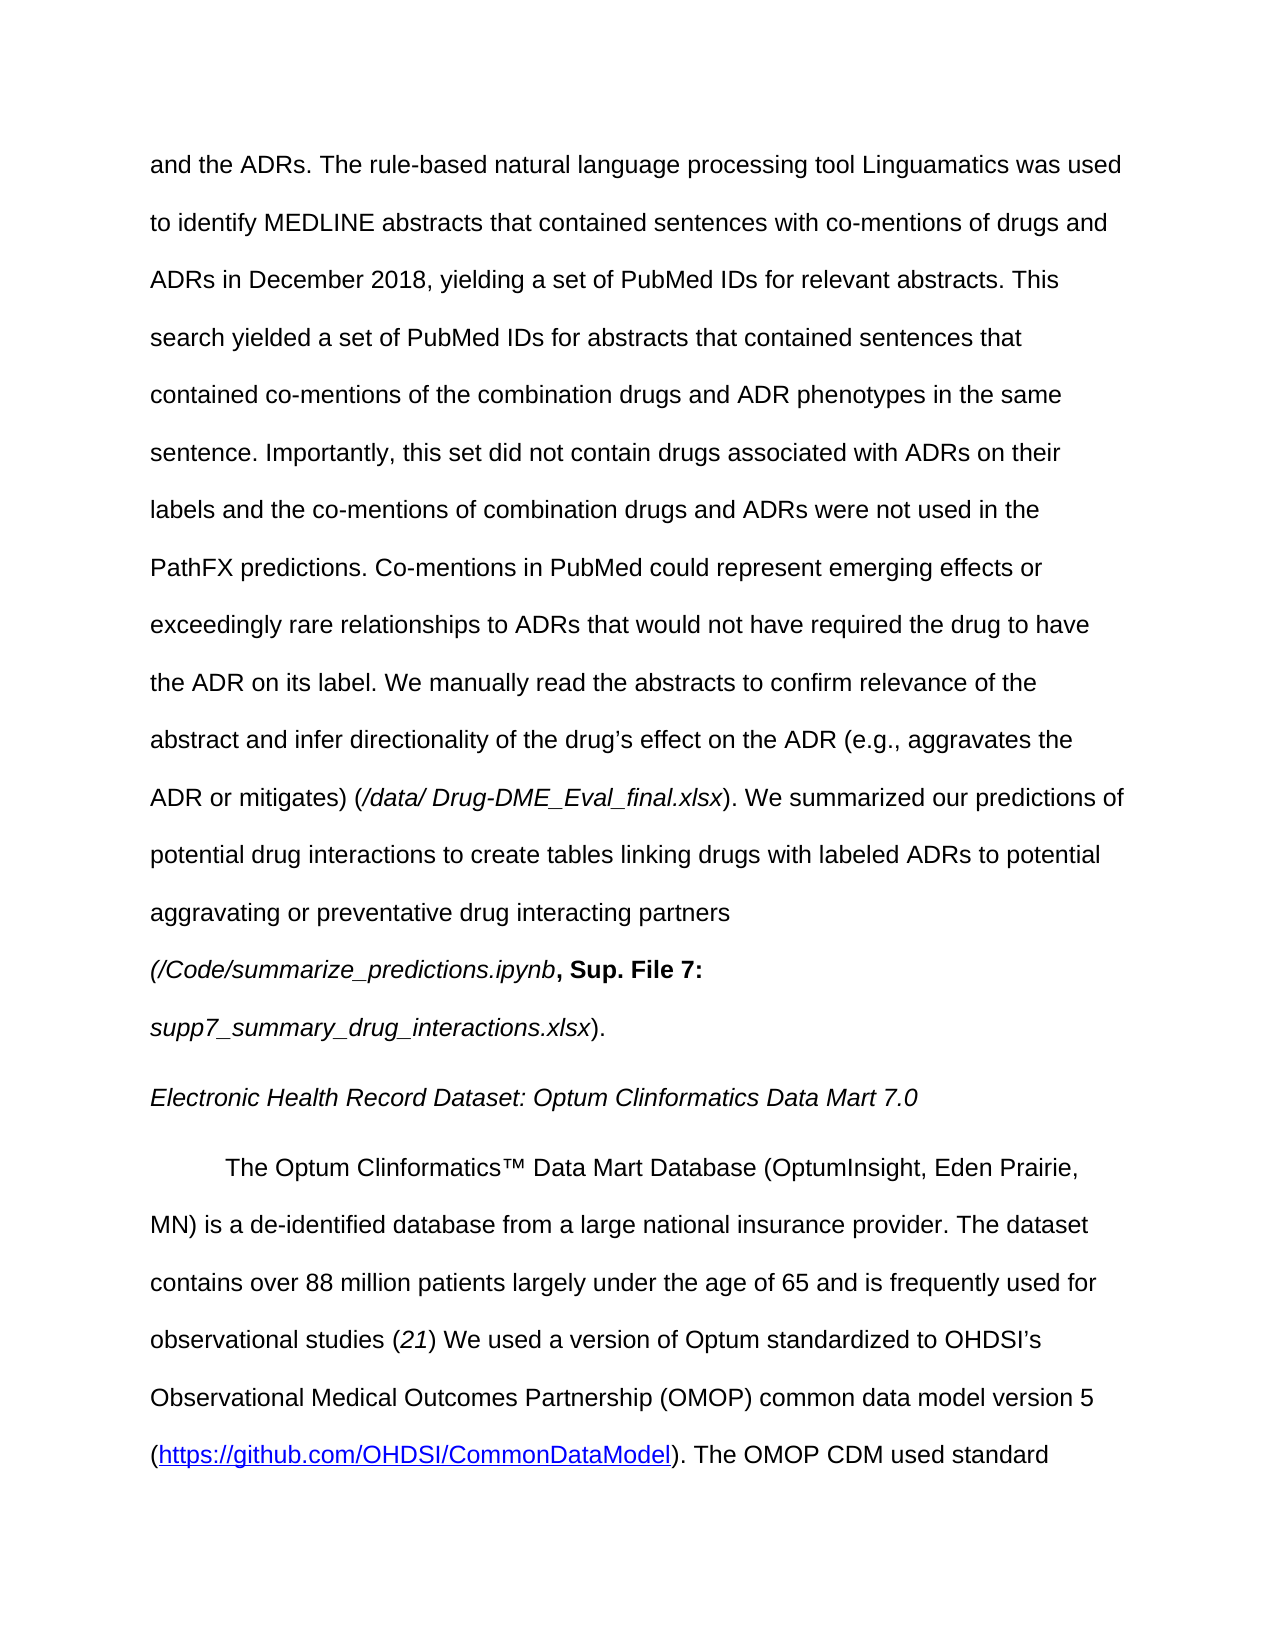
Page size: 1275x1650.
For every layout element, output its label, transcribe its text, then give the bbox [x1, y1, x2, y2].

text Electronic Health Record Dataset: Optum Clinformatics Data Mart 7.0 [150, 1082, 1125, 1111]
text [150, 150, 1125, 1041]
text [150, 1152, 1125, 1469]
